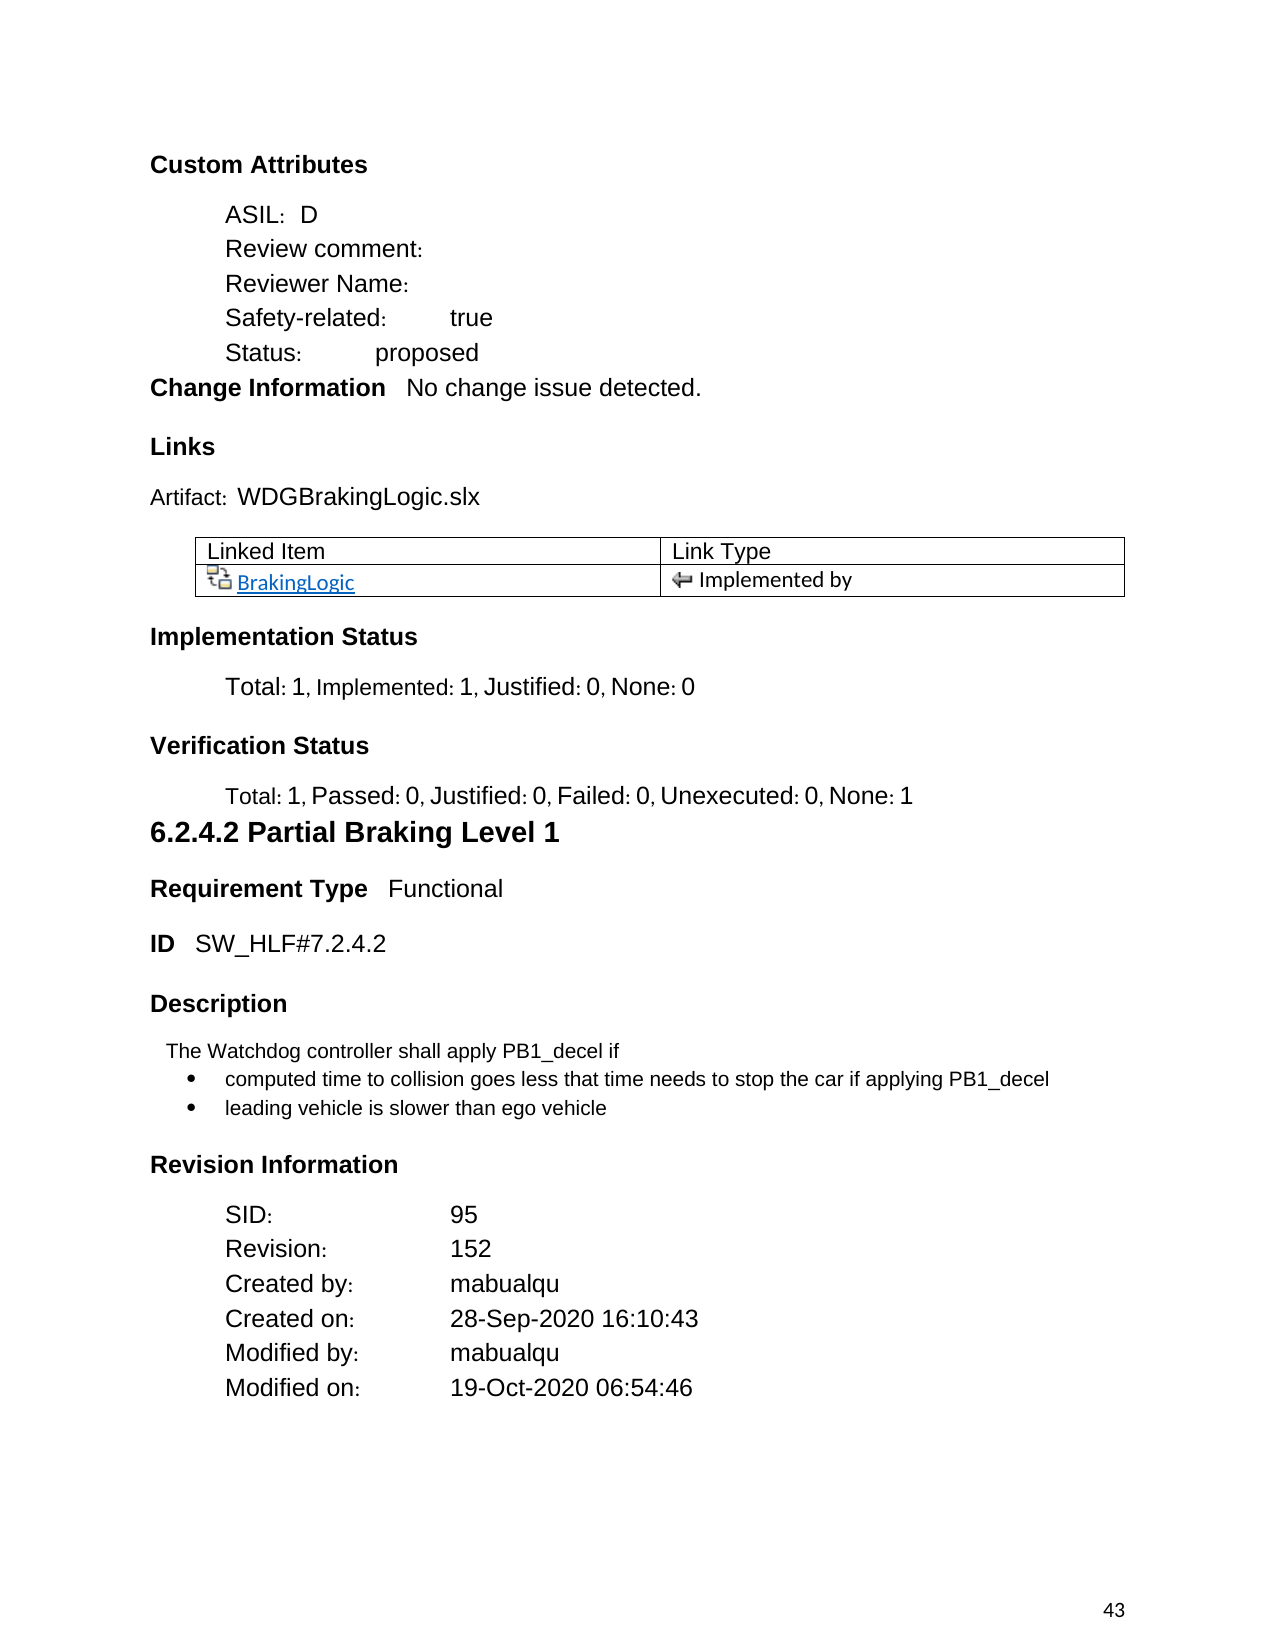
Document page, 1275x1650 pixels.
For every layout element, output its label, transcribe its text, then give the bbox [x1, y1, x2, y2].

text Review comment: [150, 234, 1125, 263]
text SID: 95 [150, 1200, 1125, 1229]
picture [671, 572, 694, 588]
text Description [150, 989, 1125, 1018]
title Custom Attributes [150, 150, 1125, 179]
list leading vehicle is slower than ego vehicle [187, 1096, 1125, 1121]
text The Watchdog controller shall apply PB1_decel if [166, 1038, 1125, 1062]
text Total: 1, Implemented: 1, Justified: 0, None: 0 [150, 672, 1125, 701]
text ASIL: D [150, 199, 1125, 228]
text Links [150, 432, 1125, 461]
table_header Link Type [661, 538, 1124, 564]
text Safety-related: true [150, 303, 1125, 332]
table_cell Implemented by [661, 565, 1124, 596]
text Modified by: mabualqu [150, 1338, 1125, 1367]
text Status: proposed [150, 338, 1125, 367]
text ID SW_HLF#7.2.4.2 [150, 929, 1125, 958]
text Modified on: 19-Oct-2020 06:54:46 [150, 1373, 1125, 1402]
text Created by: mabualqu [150, 1269, 1125, 1298]
list computed time to collision goes less that time needs to stop the car if applying PB1_decel [187, 1067, 1125, 1091]
text Created on: 28-Sep-2020 16:10:43 [150, 1304, 1125, 1332]
table_header Linked Item [196, 538, 660, 564]
text Change Information No change issue detected. [150, 372, 1125, 401]
title Implementation Status [150, 622, 1125, 651]
text Requirement Type Functional [150, 874, 1125, 903]
text Revision: 152 [150, 1234, 1125, 1263]
table_cell BrakingLogic [196, 565, 660, 596]
picture [206, 565, 232, 591]
title 6.2.4.2 Partial Braking Level 1 [150, 816, 1125, 849]
title Verification Status [150, 731, 1125, 760]
text Artifact: WDGBrakingLogic.slx [150, 482, 1125, 510]
text Revision Information [150, 1150, 1125, 1179]
text Reviewer Name: [150, 269, 1125, 298]
text Total: 1, Passed: 0, Justified: 0, Failed: 0, Unexecuted: 0, None: 1 [150, 781, 1125, 810]
